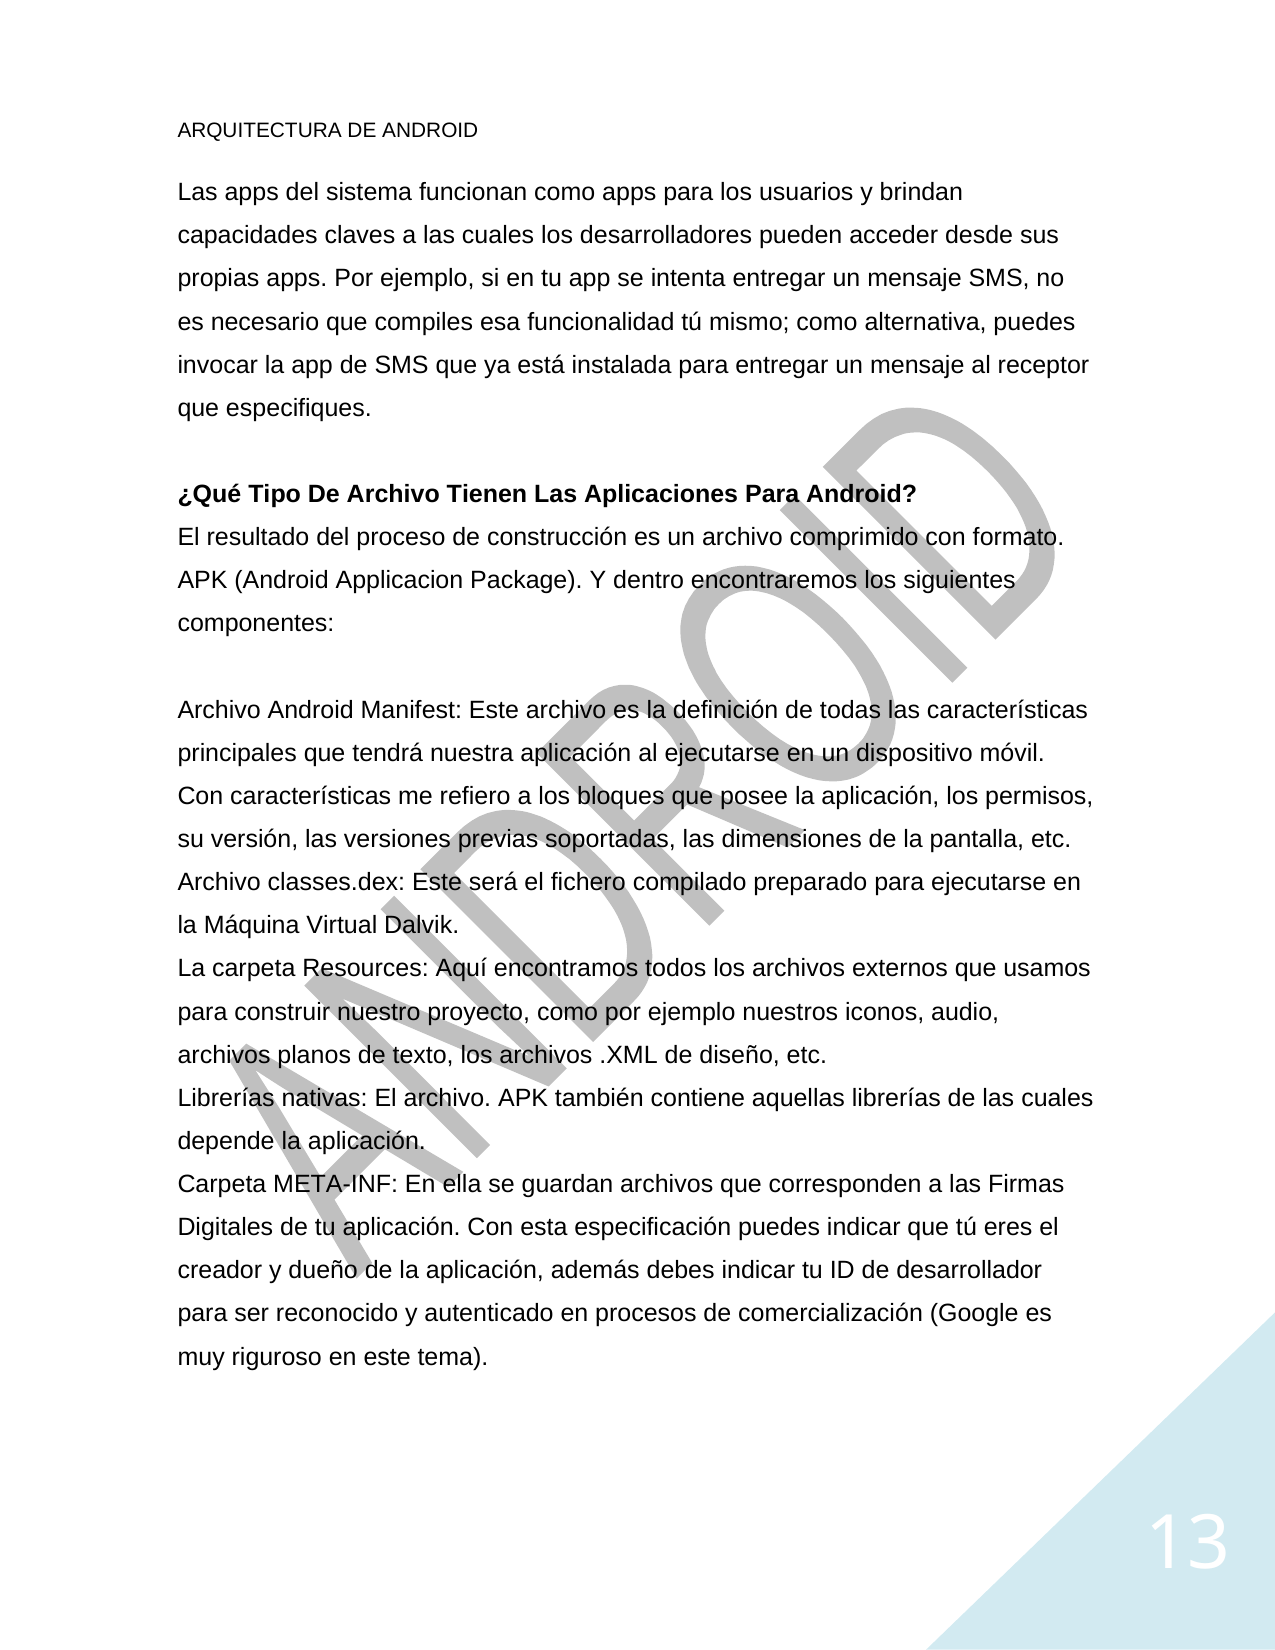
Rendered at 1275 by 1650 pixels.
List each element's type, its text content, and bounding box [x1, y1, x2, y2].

text El resultado del proceso de construcción es un archivo comprimido con formato. APK (Android Applicacion Package). Y dentro encontraremos los siguientes componentes: [177, 522, 1098, 637]
text Archivo Android Manifest: Este archivo es la definición de todas las características principales que tendrá nuestra aplicación al ejecutarse en un dispositivo móvil. Con características me refiero a los bloques que posee la aplicación, los permisos, su versión, las versiones previas soportadas, las dimensiones de la pantalla, etc. [177, 695, 1098, 853]
text La carpeta Resources: Aquí encontramos todos los archivos externos que usamos para construir nuestro proyecto, como por ejemplo nuestros iconos, audio, archivos planos de texto, los archivos .XML de diseño, etc. [177, 953, 1098, 1068]
text Carpeta META-INF: En ella se guardan archivos que corresponden a las Firmas Digitales de tu aplicación. Con esta especificación puedes indicar que tú eres el creador y dueño de la aplicación, además debes indicar tu ID de desarrollador para ser reconocido y autenticado en procesos de comercialización (Google es muy riguroso en este tema). [177, 1169, 1098, 1370]
text Las apps del sistema funcionan como apps para los usuarios y brindan capacidades claves a las cuales los desarrolladores pueden acceder desde sus propias apps. Por ejemplo, si en tu app se intenta entregar un mensaje SMS, no es necesario que compiles esa funcionalidad tú mismo; como alternativa, puedes invocar la app de SMS que ya está instalada para entregar un mensaje al receptor que especifiques. [177, 177, 1098, 422]
text Archivo classes.dex: Este será el fichero compilado preparado para ejecutarse en la Máquina Virtual Dalvik. [177, 867, 1098, 939]
text ¿Qué Tipo De Archivo Tienen Las Aplicaciones Para Android? [177, 479, 1098, 508]
text Librerías nativas: El archivo. APK también contiene aquellas librerías de las cuales depende la aplicación. [177, 1083, 1098, 1155]
